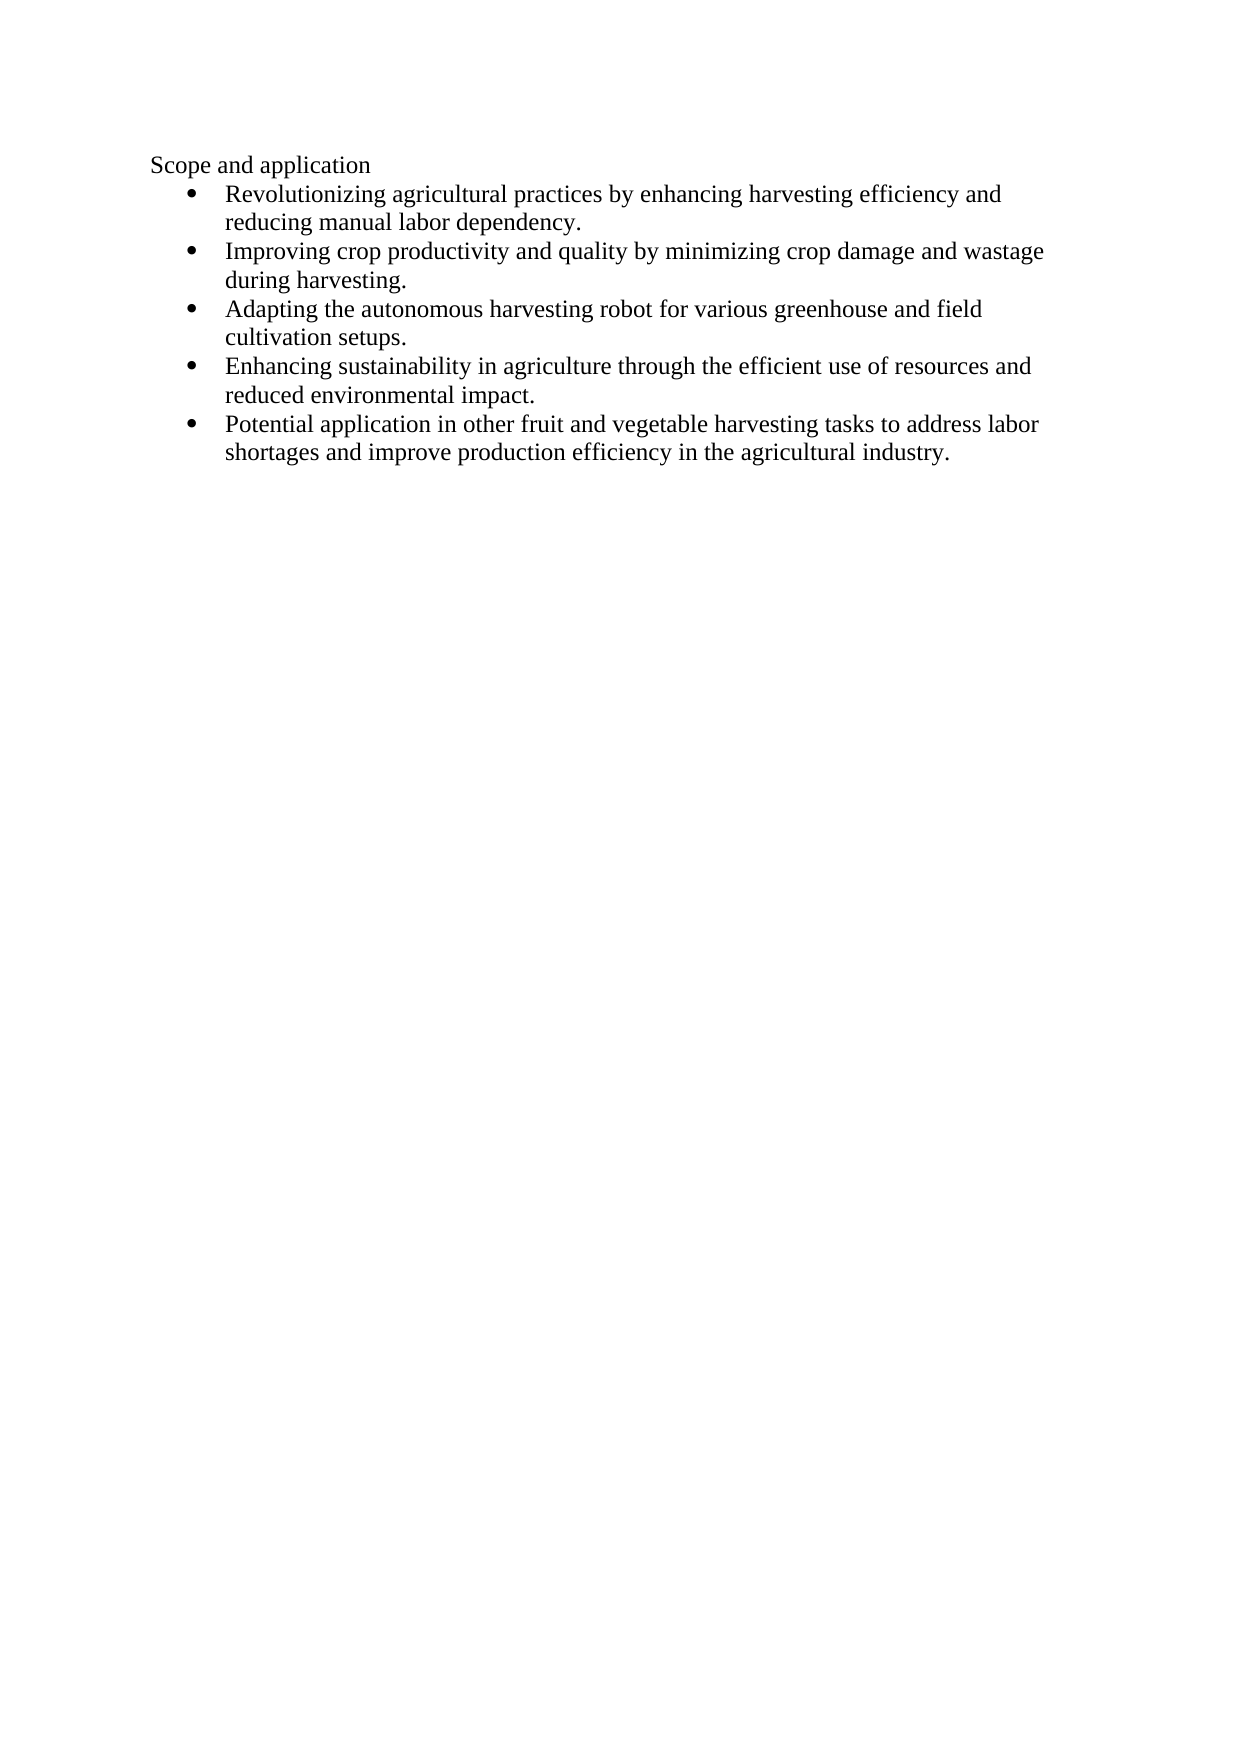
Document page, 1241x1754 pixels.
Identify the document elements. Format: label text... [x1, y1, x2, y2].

list Potential application in other fruit and vegetable harvesting tasks to address labor shortages and improve production efficiency in the agricultural industry. [187, 409, 1090, 466]
list Improving crop productivity and quality by minimizing crop damage and wastage during harvesting. [187, 236, 1090, 294]
list Enhancing sustainability in agriculture through the efficient use of resources and reduced environmental impact. [187, 351, 1090, 409]
list Revolutionizing agricultural practices by enhancing harvesting efficiency and reducing manual labor dependency. [187, 179, 1090, 236]
list Adapting the autonomous harvesting robot for various greenhouse and field cultivation setups. [187, 294, 1090, 351]
text Scope and application [150, 150, 1090, 179]
